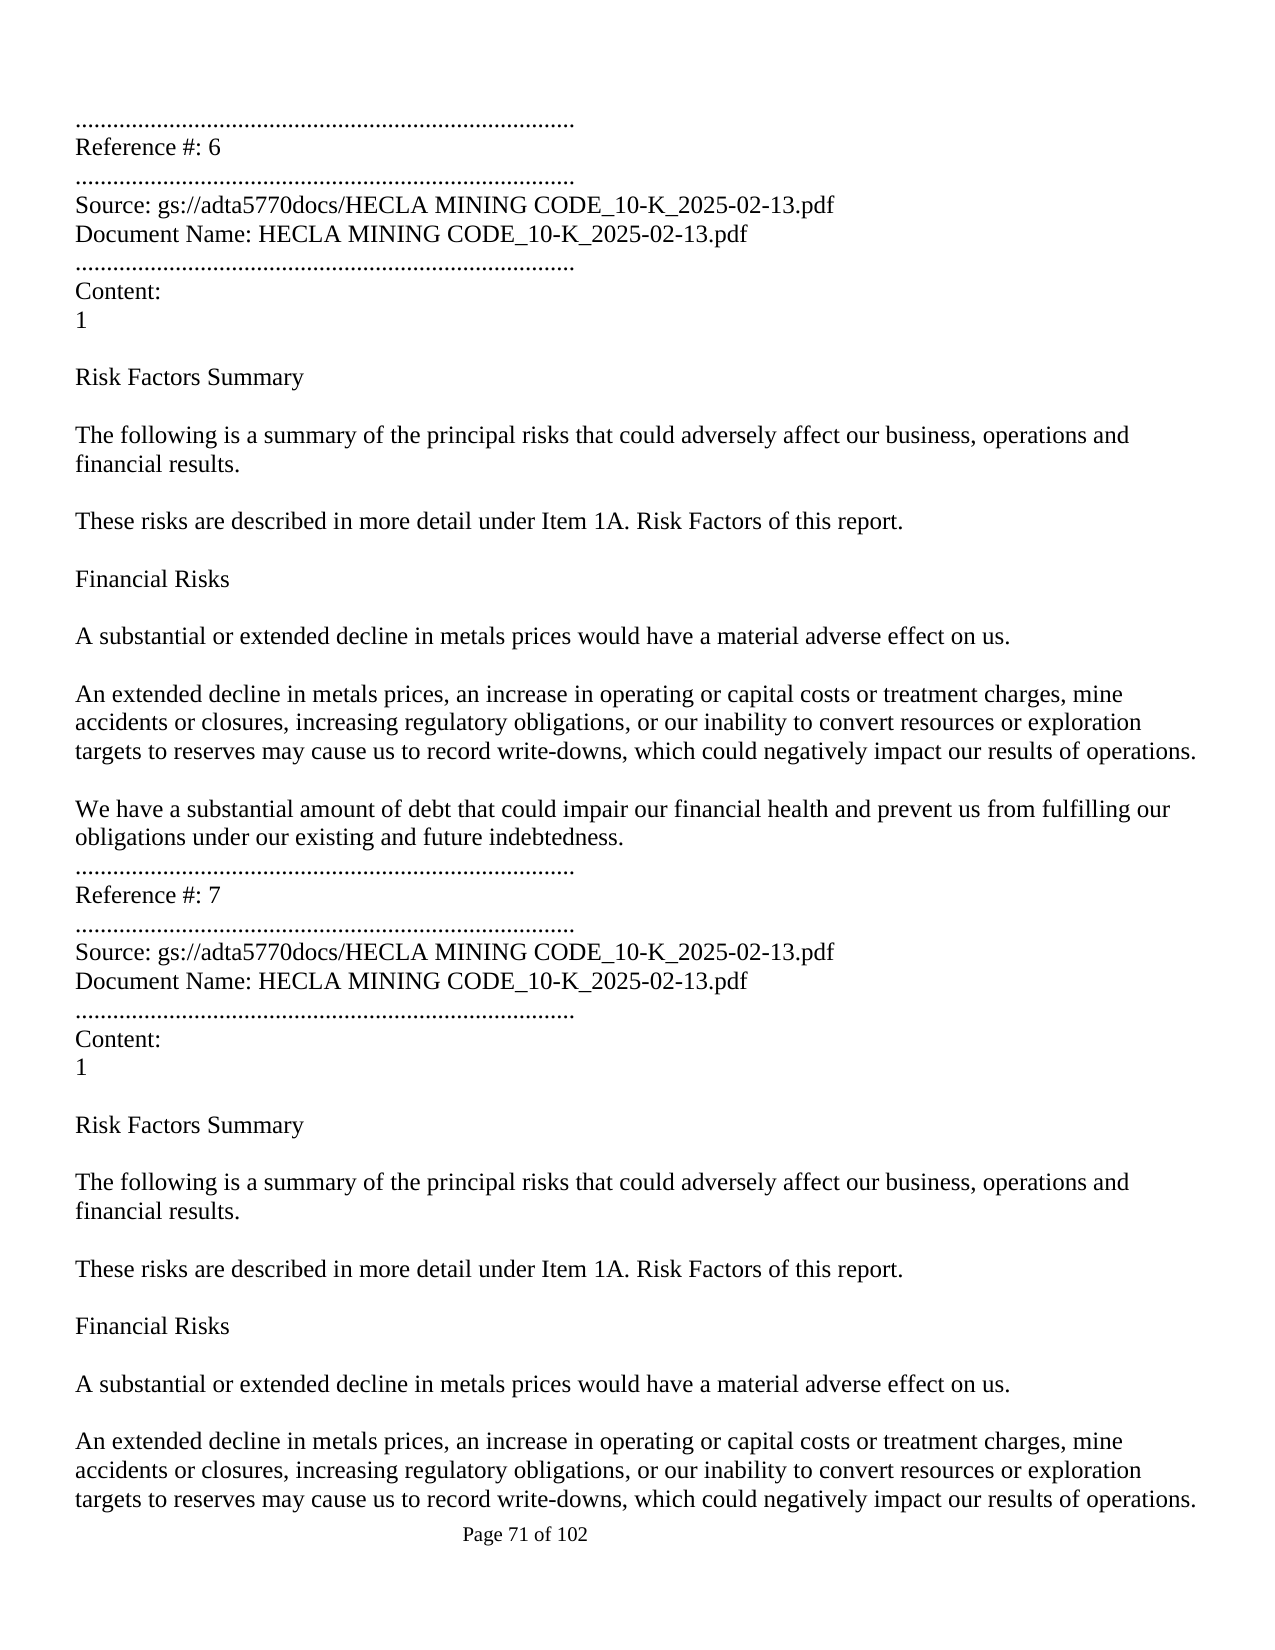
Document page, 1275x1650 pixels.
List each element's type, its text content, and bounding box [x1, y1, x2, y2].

text These risks are described in more detail under Item 1A. Risk Factors of this report. [75, 1254, 1200, 1282]
text Reference #: 6 [75, 132, 1200, 161]
text A substantial or extended decline in metals prices would have a material adverse effect on us. [75, 621, 1200, 650]
text ................................................................................ [75, 909, 1200, 937]
text Content: [75, 1024, 1200, 1052]
text 1 [75, 305, 1200, 334]
text 1 [75, 1052, 1200, 1081]
text An extended decline in metals prices, an increase in operating or capital costs or treatment charges, mine accidents or closures, increasing regulatory obligations, or our inability to convert resources or exploration targets to reserves may cause us to record write-downs, which could negatively impact our results of operations. [75, 1426, 1200, 1512]
text A substantial or extended decline in metals prices would have a material adverse effect on us. [75, 1369, 1200, 1397]
text Document Name: HECLA MINING CODE_10-K_2025-02-13.pdf [75, 219, 1200, 247]
text ................................................................................ [75, 161, 1200, 190]
text Source: gs://adta5770docs/HECLA MINING CODE_10-K_2025-02-13.pdf [75, 937, 1200, 966]
text Source: gs://adta5770docs/HECLA MINING CODE_10-K_2025-02-13.pdf [75, 190, 1200, 219]
text Risk Factors Summary [75, 362, 1200, 391]
text ................................................................................ [75, 104, 1200, 132]
text ................................................................................ [75, 995, 1200, 1024]
text The following is a summary of the principal risks that could adversely affect our business, operations and financial results. [75, 420, 1200, 477]
text Risk Factors Summary [75, 1110, 1200, 1139]
text The following is a summary of the principal risks that could adversely affect our business, operations and financial results. [75, 1167, 1200, 1225]
text An extended decline in metals prices, an increase in operating or capital costs or treatment charges, mine accidents or closures, increasing regulatory obligations, or our inability to convert resources or exploration targets to reserves may cause us to record write-downs, which could negatively impact our results of operations. [75, 679, 1200, 765]
text ................................................................................ [75, 247, 1200, 276]
text Document Name: HECLA MINING CODE_10-K_2025-02-13.pdf [75, 966, 1200, 995]
text Financial Risks [75, 564, 1200, 592]
text These risks are described in more detail under Item 1A. Risk Factors of this report. [75, 506, 1200, 535]
text ................................................................................ [75, 851, 1200, 880]
text Content: [75, 276, 1200, 305]
text We have a substantial amount of debt that could impair our financial health and prevent us from fulfilling our obligations under our existing and future indebtedness. [75, 794, 1200, 851]
text Financial Risks [75, 1311, 1200, 1340]
text Reference #: 7 [75, 880, 1200, 909]
